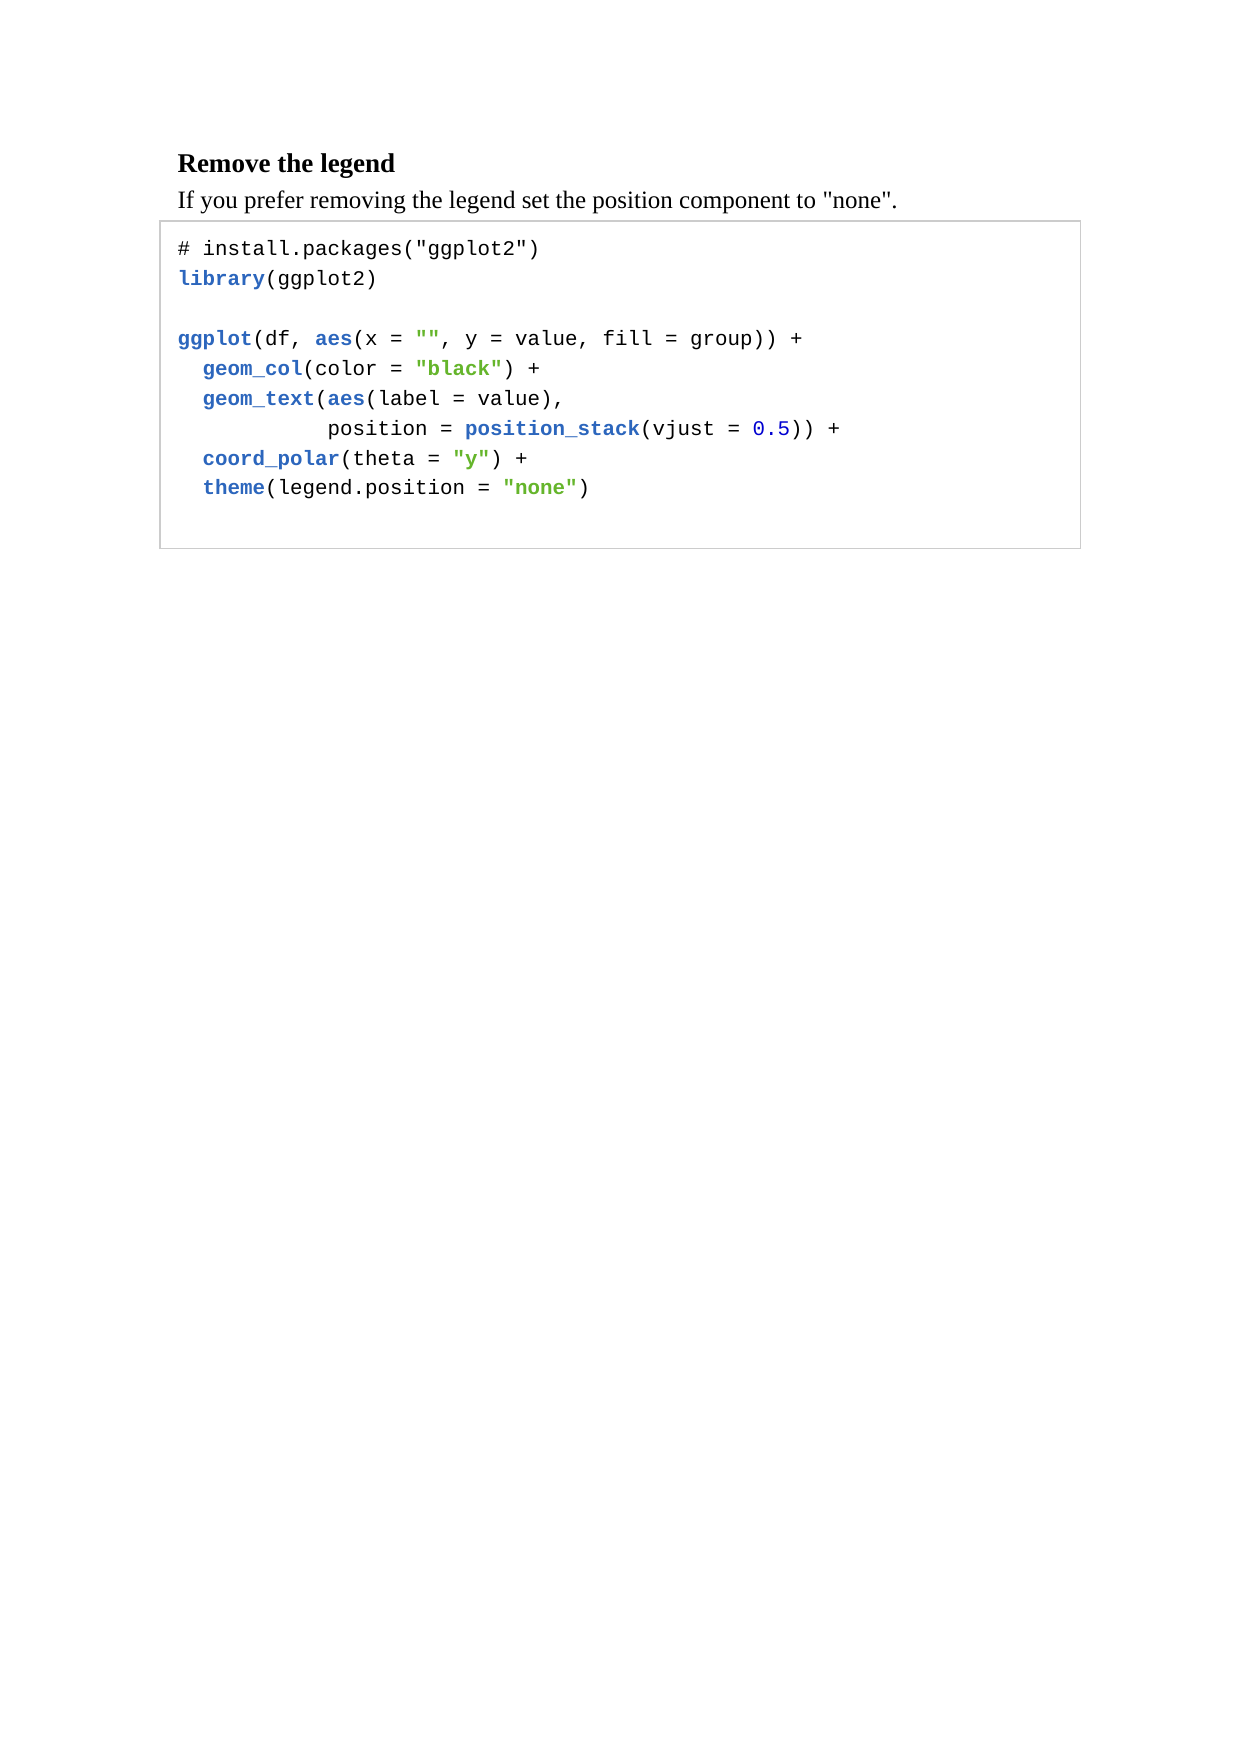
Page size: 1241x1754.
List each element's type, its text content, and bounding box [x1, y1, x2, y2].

text geom_col(color = "black") + [161, 339, 1080, 369]
subtitle Remove the legend [177, 148, 1063, 179]
text library(ggplot2) [161, 250, 1080, 280]
text coord_polar(theta = "y") + [161, 429, 1080, 459]
text geom_text(aes(label = value), [161, 369, 1080, 399]
text position = position_stack(vjust = 0.5)) + [161, 399, 1080, 429]
text theme(legend.position = "none") [161, 459, 1080, 489]
text ggplot(df, aes(x = "", y = value, fill = group)) + [161, 310, 1080, 339]
text # install.packages("ggplot2") [161, 222, 1080, 250]
text If you prefer removing the legend set the position component to "none". [177, 185, 1063, 214]
